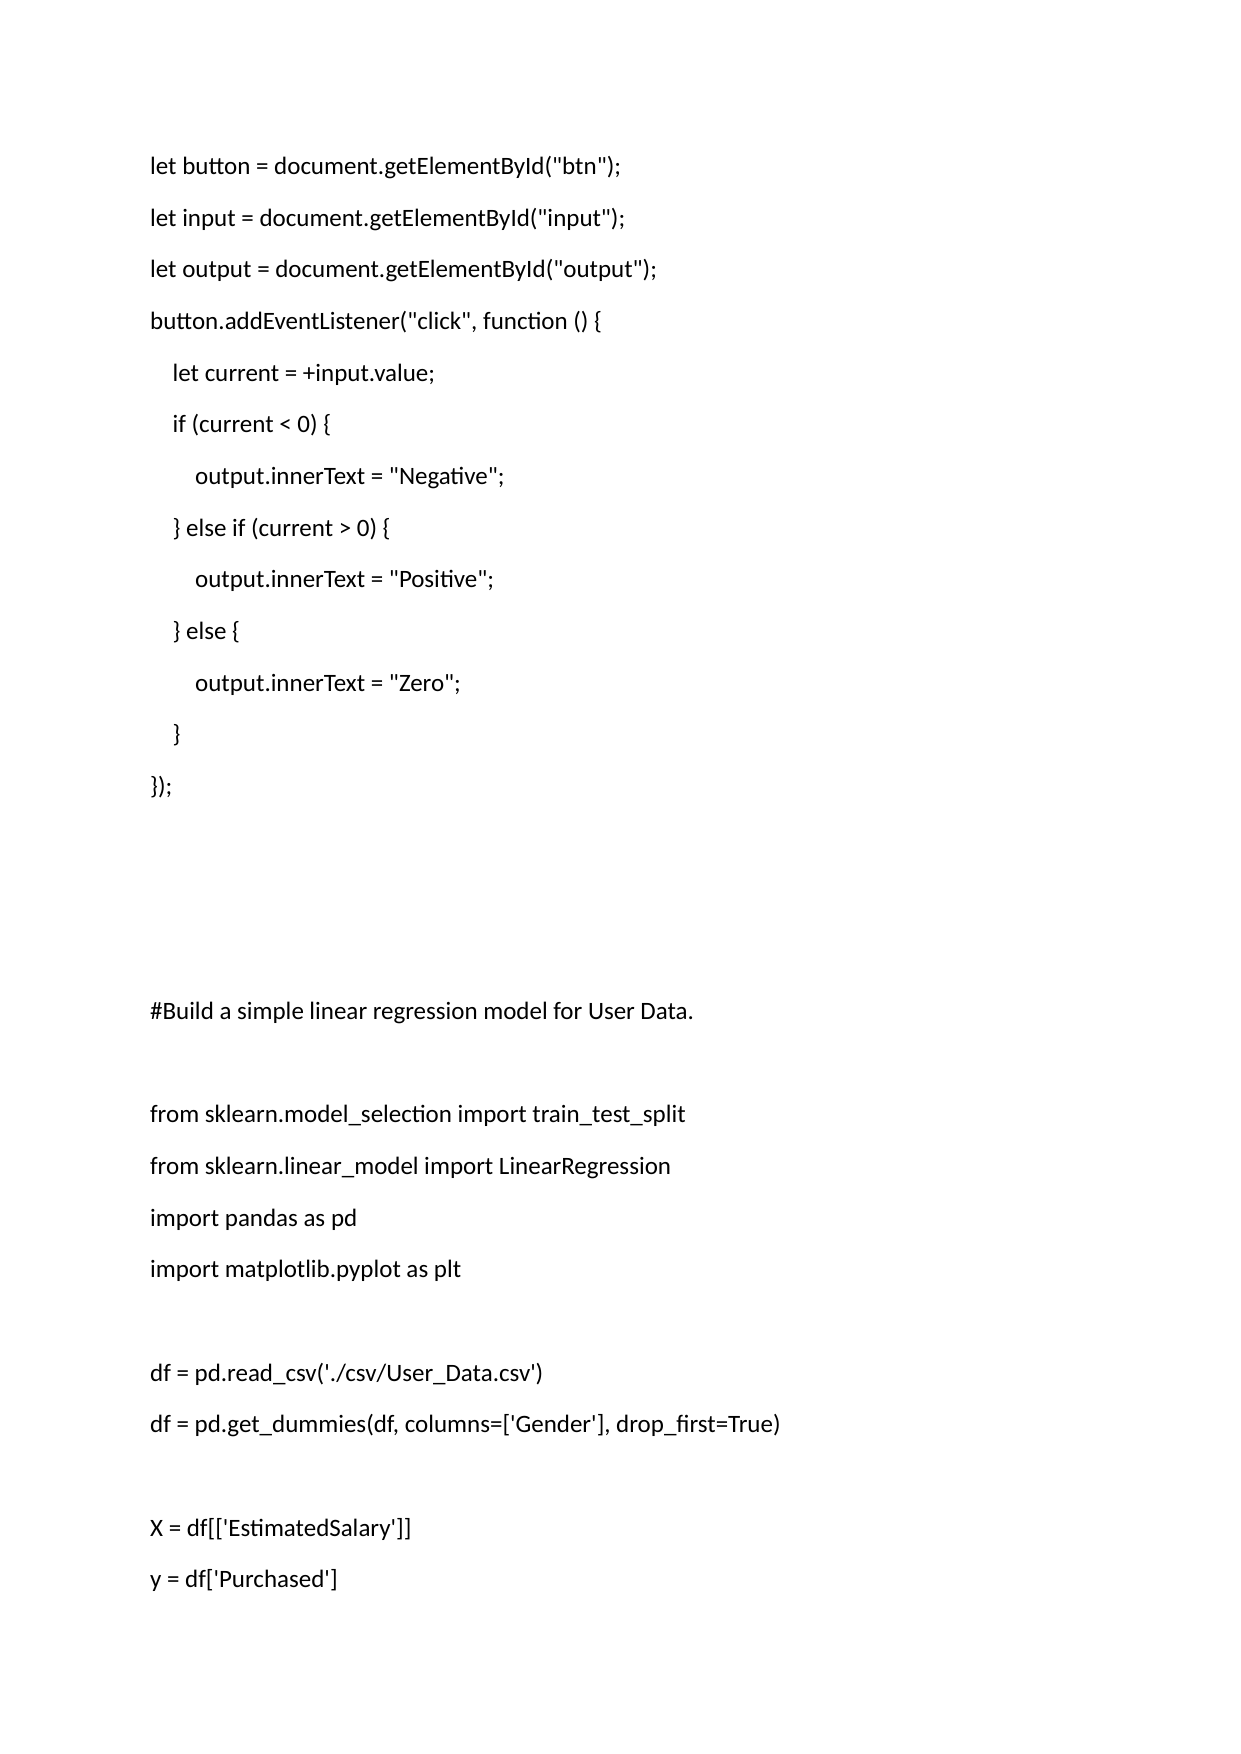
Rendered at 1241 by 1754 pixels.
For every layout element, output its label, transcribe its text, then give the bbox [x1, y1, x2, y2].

text y = df['Purchased'] [150, 1563, 1090, 1594]
text let current = +input.value; [150, 357, 1090, 387]
text } else { [150, 615, 1090, 646]
text output.innerText = "Negative"; [150, 460, 1090, 491]
text df = pd.get_dummies(df, columns=['Gender'], drop_first=True) [150, 1408, 1090, 1439]
text import matplotlib.pyplot as plt [150, 1253, 1090, 1284]
text } else if (current > 0) { [150, 512, 1090, 542]
text button.addEventListener("click", function () { [150, 305, 1090, 336]
text output.innerText = "Positive"; [150, 563, 1090, 594]
text X = df[['EstimatedSalary']] [150, 1512, 1090, 1542]
text let button = document.getElementById("btn"); [150, 150, 1090, 181]
text #Build a simple linear regression model for User Data. [150, 995, 1090, 1026]
text from sklearn.model_selection import train_test_split [150, 1098, 1090, 1129]
text import pandas as pd [150, 1202, 1090, 1232]
text let output = document.getElementById("output"); [150, 253, 1090, 284]
text } [150, 718, 1090, 749]
text from sklearn.linear_model import LinearRegression [150, 1150, 1090, 1181]
text output.innerText = "Zero"; [150, 667, 1090, 697]
text if (current < 0) { [150, 408, 1090, 439]
text let input = document.getElementById("input"); [150, 202, 1090, 232]
text }); [150, 770, 1090, 801]
text df = pd.read_csv('./csv/User_Data.csv') [150, 1357, 1090, 1387]
